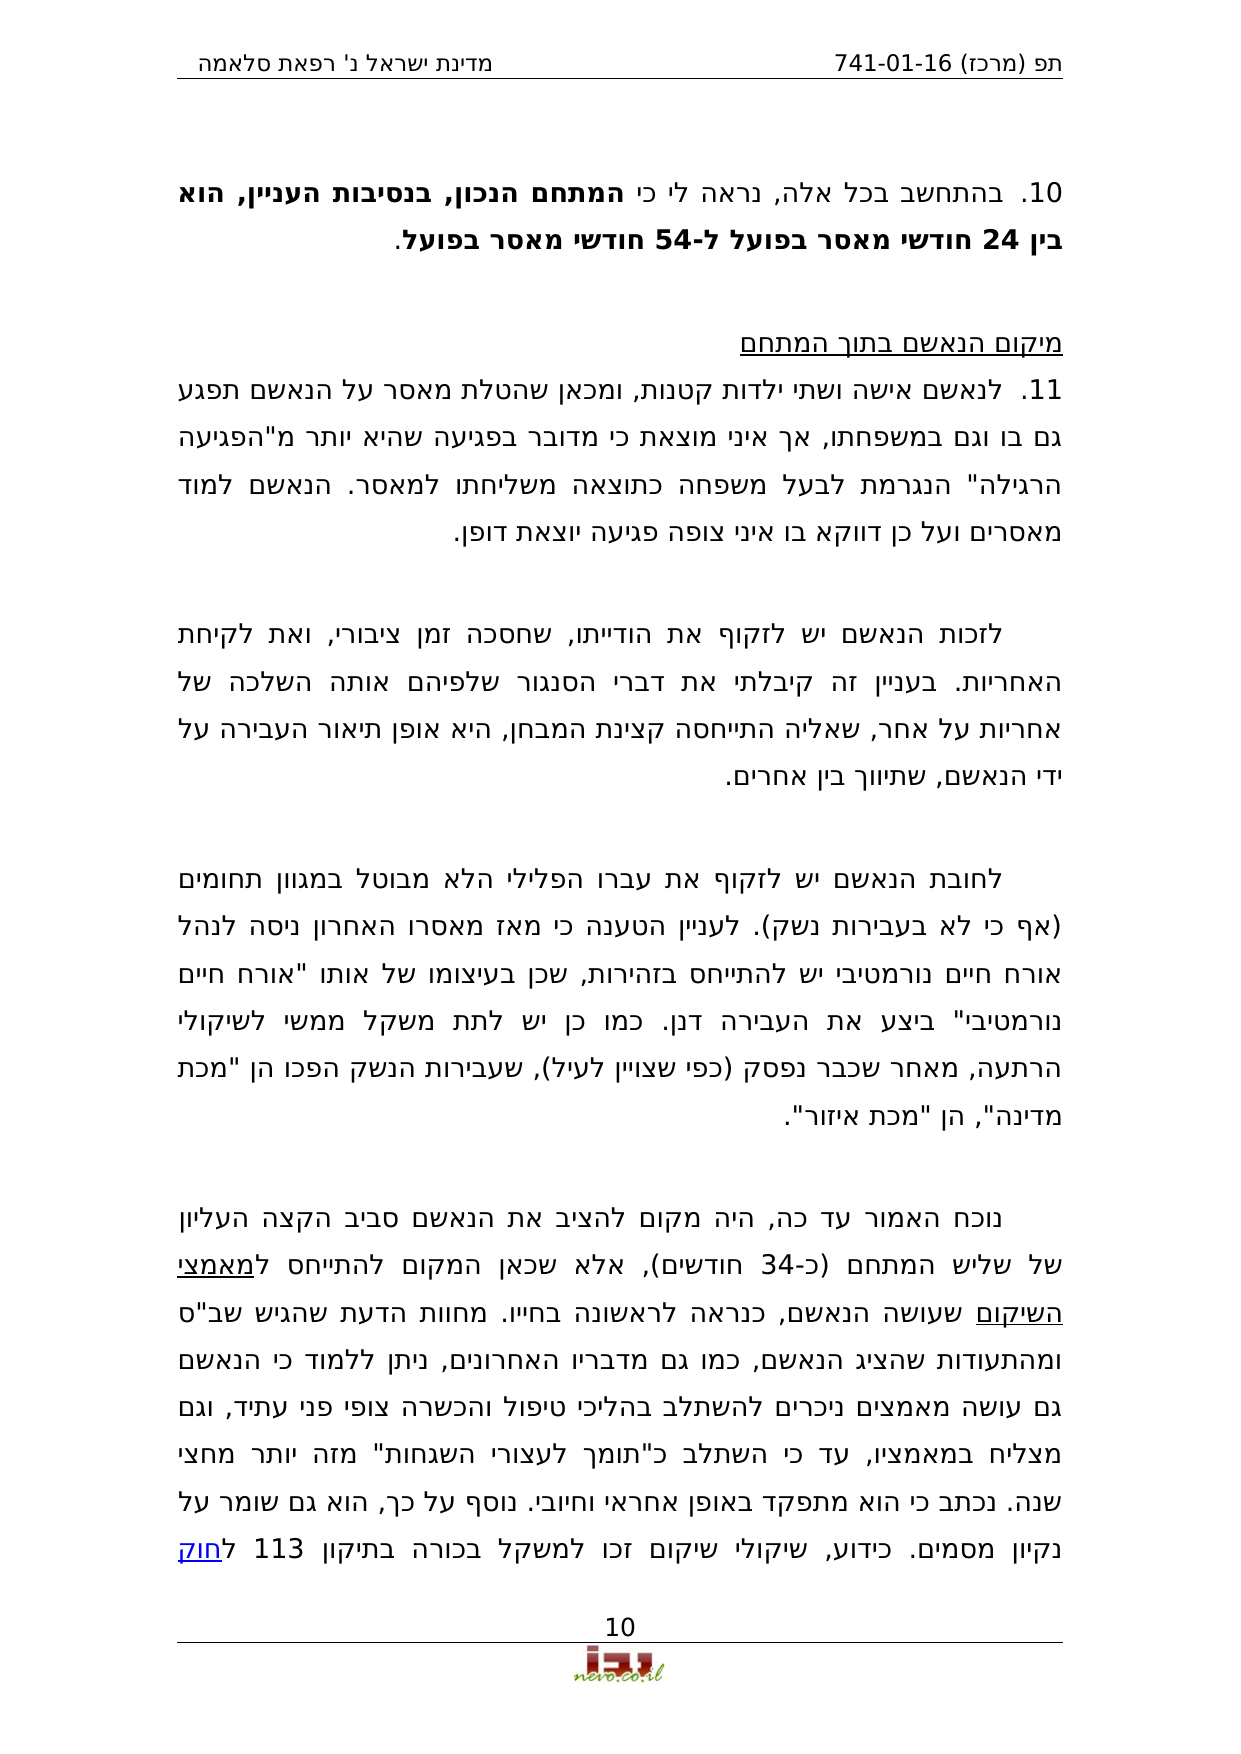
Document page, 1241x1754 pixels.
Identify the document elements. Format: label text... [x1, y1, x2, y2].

text לחובת הנאשם יש לזקוף את עברו הפלילי הלא מבוטל במגוון תחומים (אף כי לא בעבירות נשק). לעניין הטענה כי מאז מאסרו האחרון ניסה לנהל אורח חיים נורמטיבי יש להתייחס בזהירות, שכן בעיצומו של אותו "אורח חיים נורמטיבי" ביצע את העבירה דנן. כמו כן יש לתת משקל ממשי לשיקולי הרתעה, מאחר שכבר נפסק (כפי שצויין לעיל), שעבירות הנשק הפכו הן "מכת מדינה", הן "מכת איזור". [177, 863, 1063, 1131]
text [177, 1202, 1063, 1565]
text מיקום הנאשם בתוך המתחם [177, 327, 1063, 359]
picture [574, 1645, 666, 1683]
text לזכות הנאשם יש לזקוף את הודייתו, שחסכה זמן ציבורי, ואת לקיחת האחריות. בעניין זה קיבלתי את דברי הסנגור שלפיהם אותה השלכה של אחריות על אחר, שאליה התייחסה קצינת המבחן, היא אופן תיאור העבירה על ידי הנאשם, שתיווך בין אחרים. [177, 619, 1063, 792]
text 11. לנאשם אישה ושתי ילדות קטנות, ומכאן שהטלת מאסר על הנאשם תפגע גם בו וגם במשפחתו, אך איני מוצאת כי מדובר בפגיעה שהיא יותר מ"הפגיעה הרגילה" הנגרמת לבעל משפחה כתוצאה משליחתו למאסר. הנאשם למוד מאסרים ועל כן דווקא בו איני צופה פגיעה יוצאת דופן. [177, 374, 1063, 548]
text 10. בהתחשב בכל אלה, נראה לי כי המתחם הנכון, בנסיבות העניין, הוא בין 24 חודשי מאסר בפועל ל-54 חודשי מאסר בפועל. [177, 177, 1063, 256]
